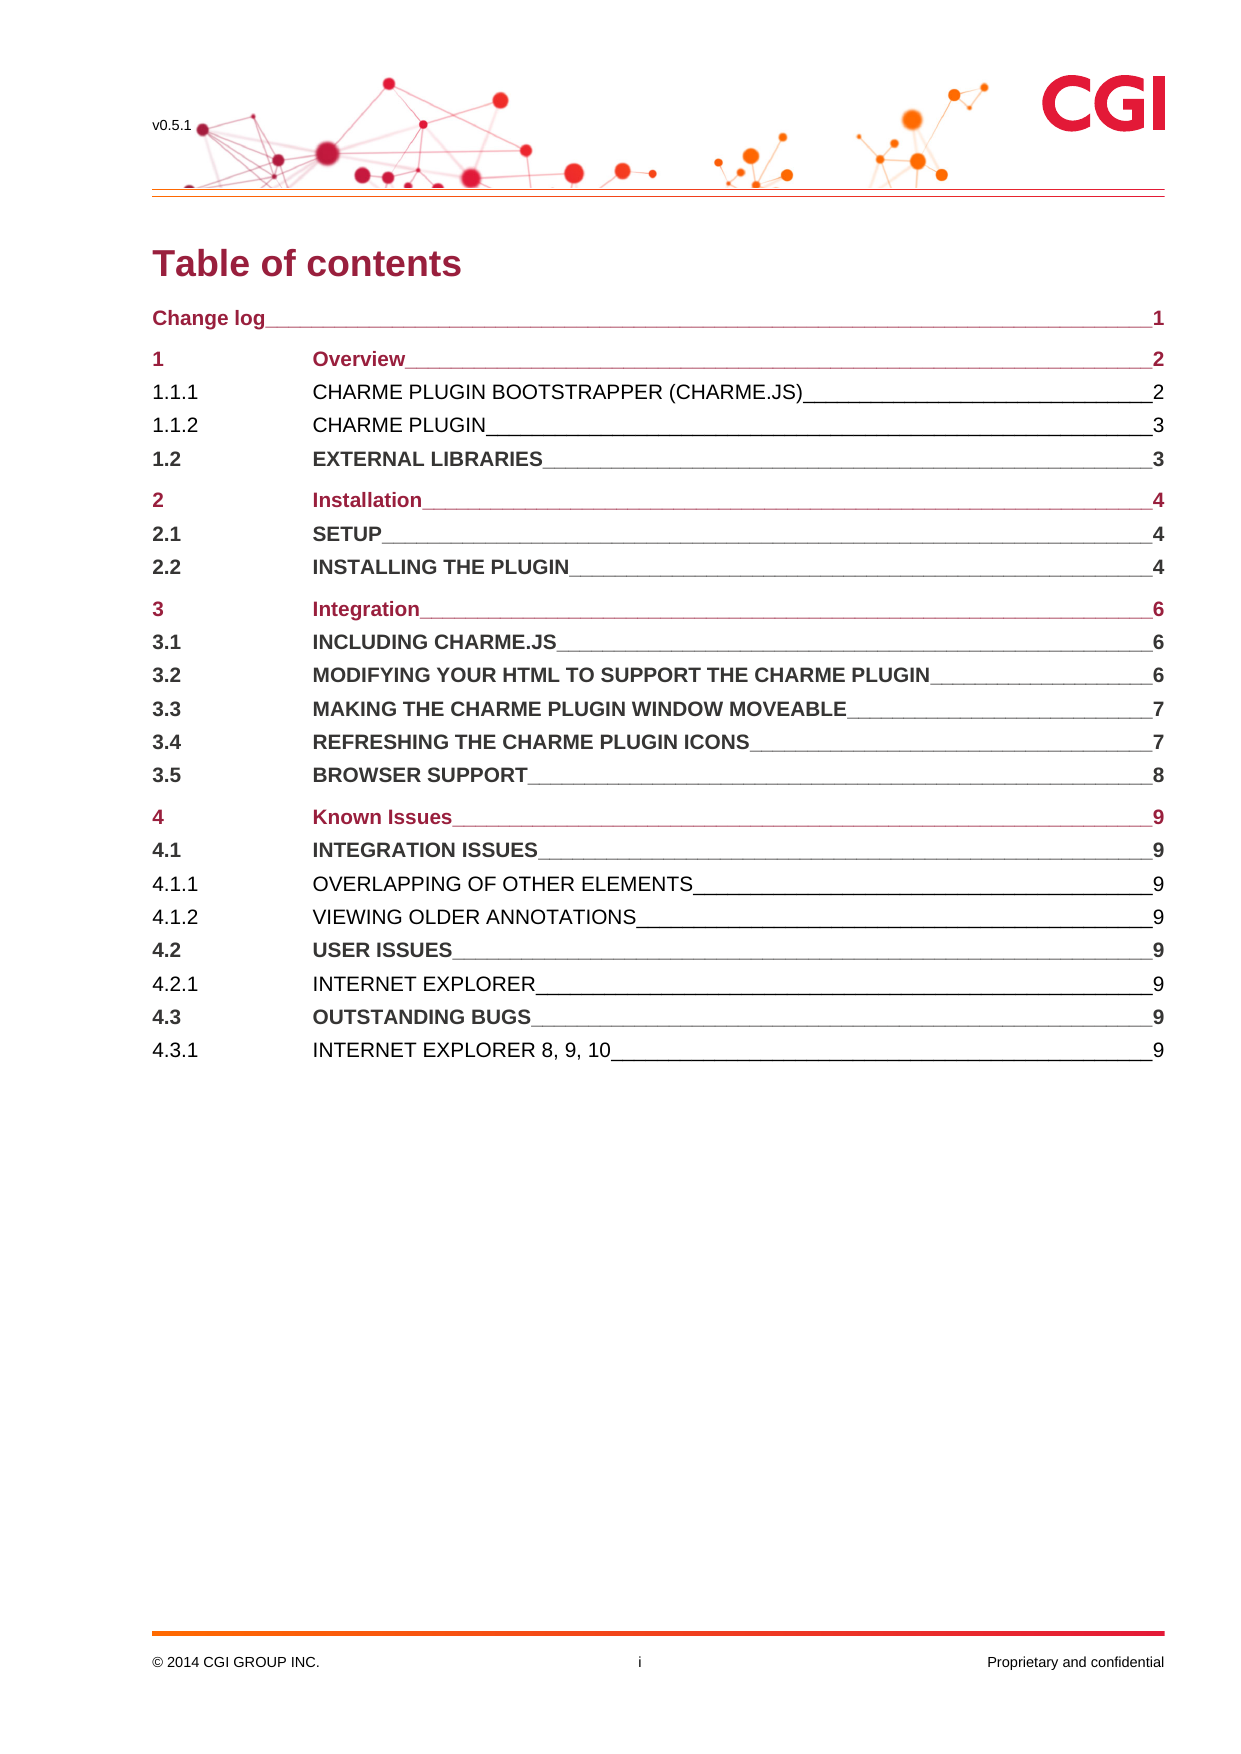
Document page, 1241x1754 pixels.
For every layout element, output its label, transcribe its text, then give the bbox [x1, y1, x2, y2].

text 4.1.1 Overlapping of other elements 9 [152, 872, 1165, 896]
text 1.1.1 CHARMe Plugin Bootstrapper (charme.js) 2 [152, 380, 1165, 404]
text 1 Overview 2 [152, 347, 1165, 371]
text 3.1 Including charme.js 6 [152, 630, 1165, 654]
text 3.5 Browser Support 8 [152, 763, 1165, 787]
text 1.2 External Libraries 3 [152, 447, 1165, 471]
picture [152, 0, 1165, 188]
text 1.1.2 CHARMe Plugin 3 [152, 413, 1165, 437]
text 2.2 Installing the Plugin 4 [152, 555, 1165, 579]
text 3 Integration 6 [152, 597, 1165, 621]
text 4.2 User Issues 9 [152, 938, 1165, 962]
text 4.1 Integration Issues 9 [152, 838, 1165, 862]
text Change log 1 [152, 305, 1165, 329]
text 4.3.1 Internet Explorer 8, 9, 10 9 [152, 1038, 1165, 1062]
text 3.3 Making the CHARMe Plugin window moveable 7 [152, 697, 1165, 721]
text 4 Known Issues 9 [152, 805, 1165, 829]
text 2.1 Setup 4 [152, 522, 1165, 546]
text 4.3 Outstanding Bugs 9 [152, 1005, 1165, 1029]
text 4.1.2 Viewing older annotations 9 [152, 905, 1165, 929]
text 2 Installation 4 [152, 488, 1165, 512]
subtitle Table of contents [152, 241, 1165, 284]
text 3.2 Modifying your HTML to support the CHARMe Plugin 6 [152, 663, 1165, 687]
text 4.2.1 Internet Explorer 9 [152, 972, 1165, 996]
text 3.4 Refreshing the CHARMe Plugin icons 7 [152, 730, 1165, 754]
